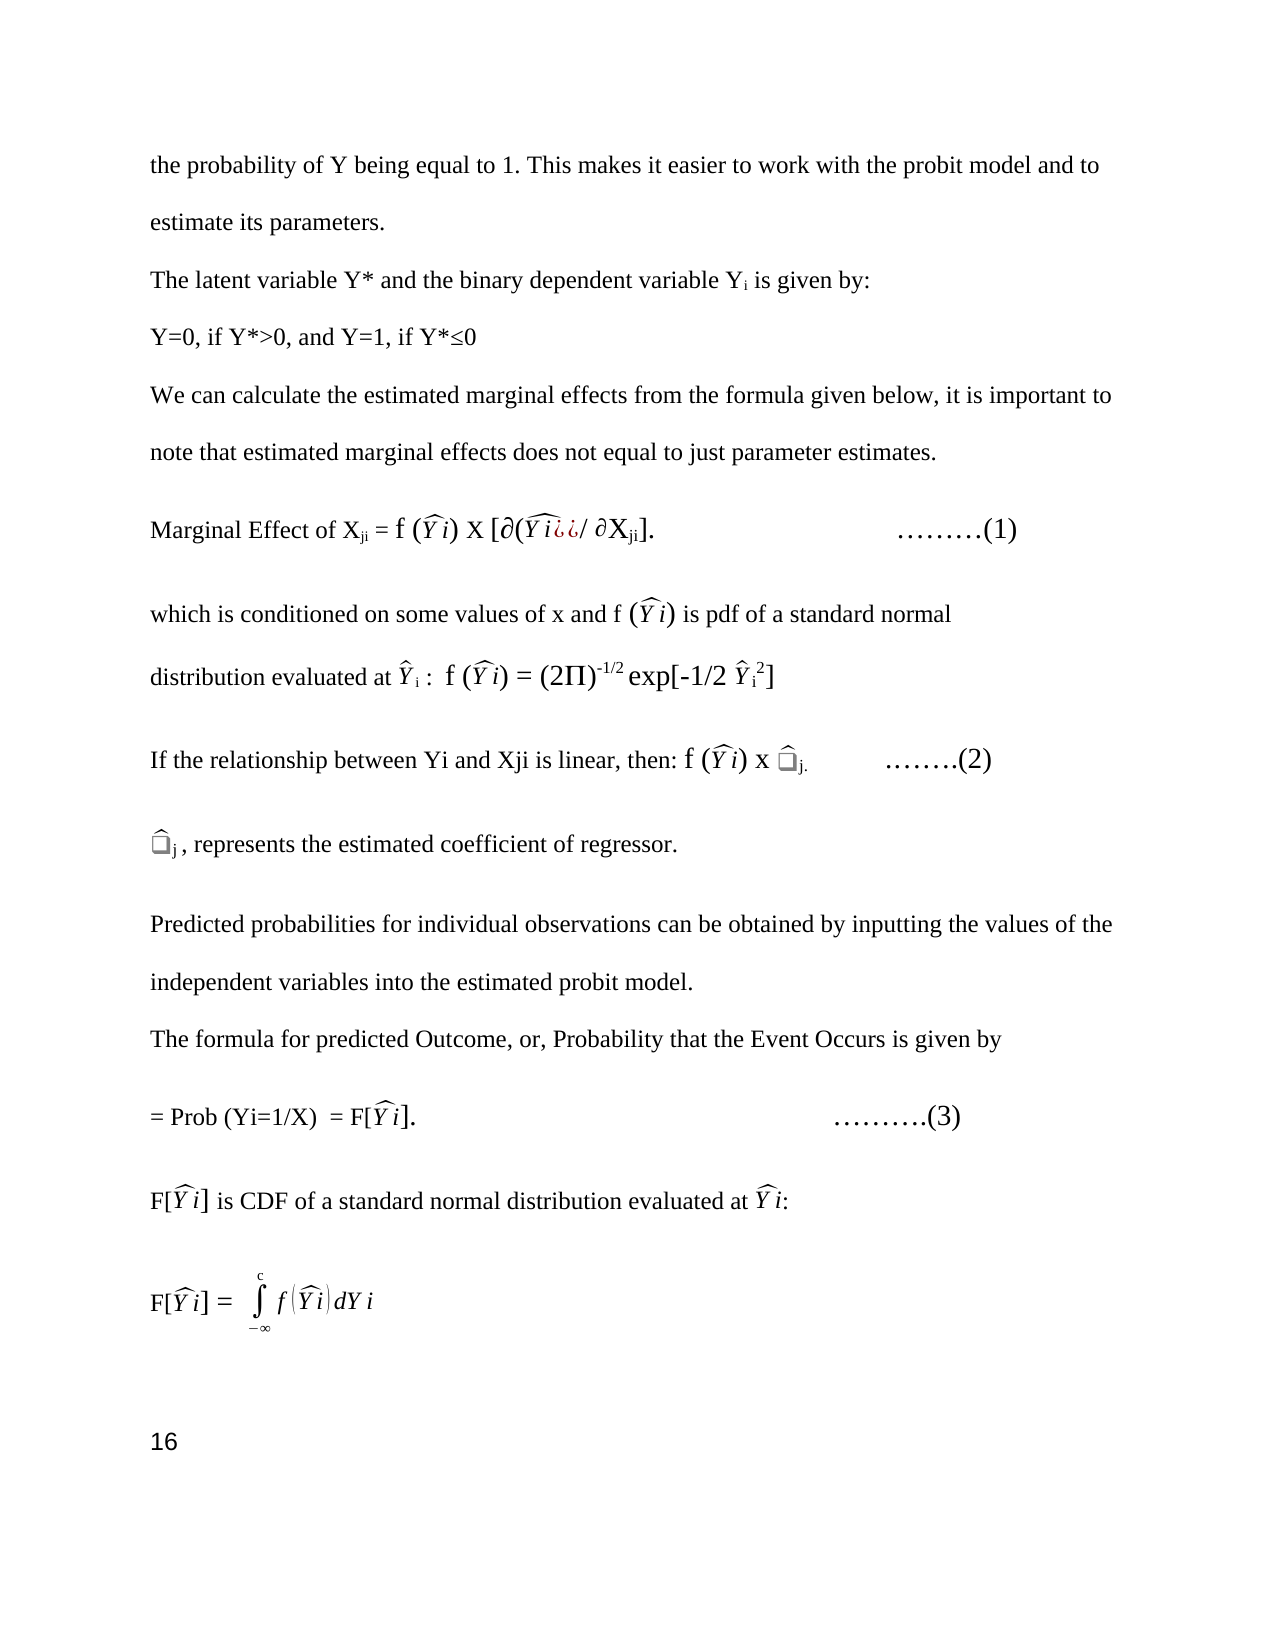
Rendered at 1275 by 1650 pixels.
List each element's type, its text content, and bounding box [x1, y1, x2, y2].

text = Prob (Yi=1/X) = F[]. ……….(3) [150, 1098, 1125, 1132]
text j , represents the estimated coefficient of regressor. [150, 825, 1125, 859]
text F[] is CDF of a standard normal distribution evaluated at : [150, 1182, 1125, 1216]
text F[] = [150, 1266, 1125, 1337]
text Predicted probabilities for individual observations can be obtained by inputting the values of the independent variables into the estimated probit model. The formula for predicted Outcome, or, Probability that the Event Occurs is given by [150, 909, 1125, 1053]
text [150, 150, 1125, 466]
text Marginal Effect of Xji = f () X [∂(/ Xji]. ………(1) [150, 512, 1125, 545]
text which is conditioned on some values of x and f () is pdf of a standard normal distribution evaluated at i : f () = (2)-1/2 exp[-1/2 i2] [150, 595, 1125, 691]
text If the relationship between Yi and Xji is linear, then: f () x j. .…….(2) [150, 742, 1125, 775]
